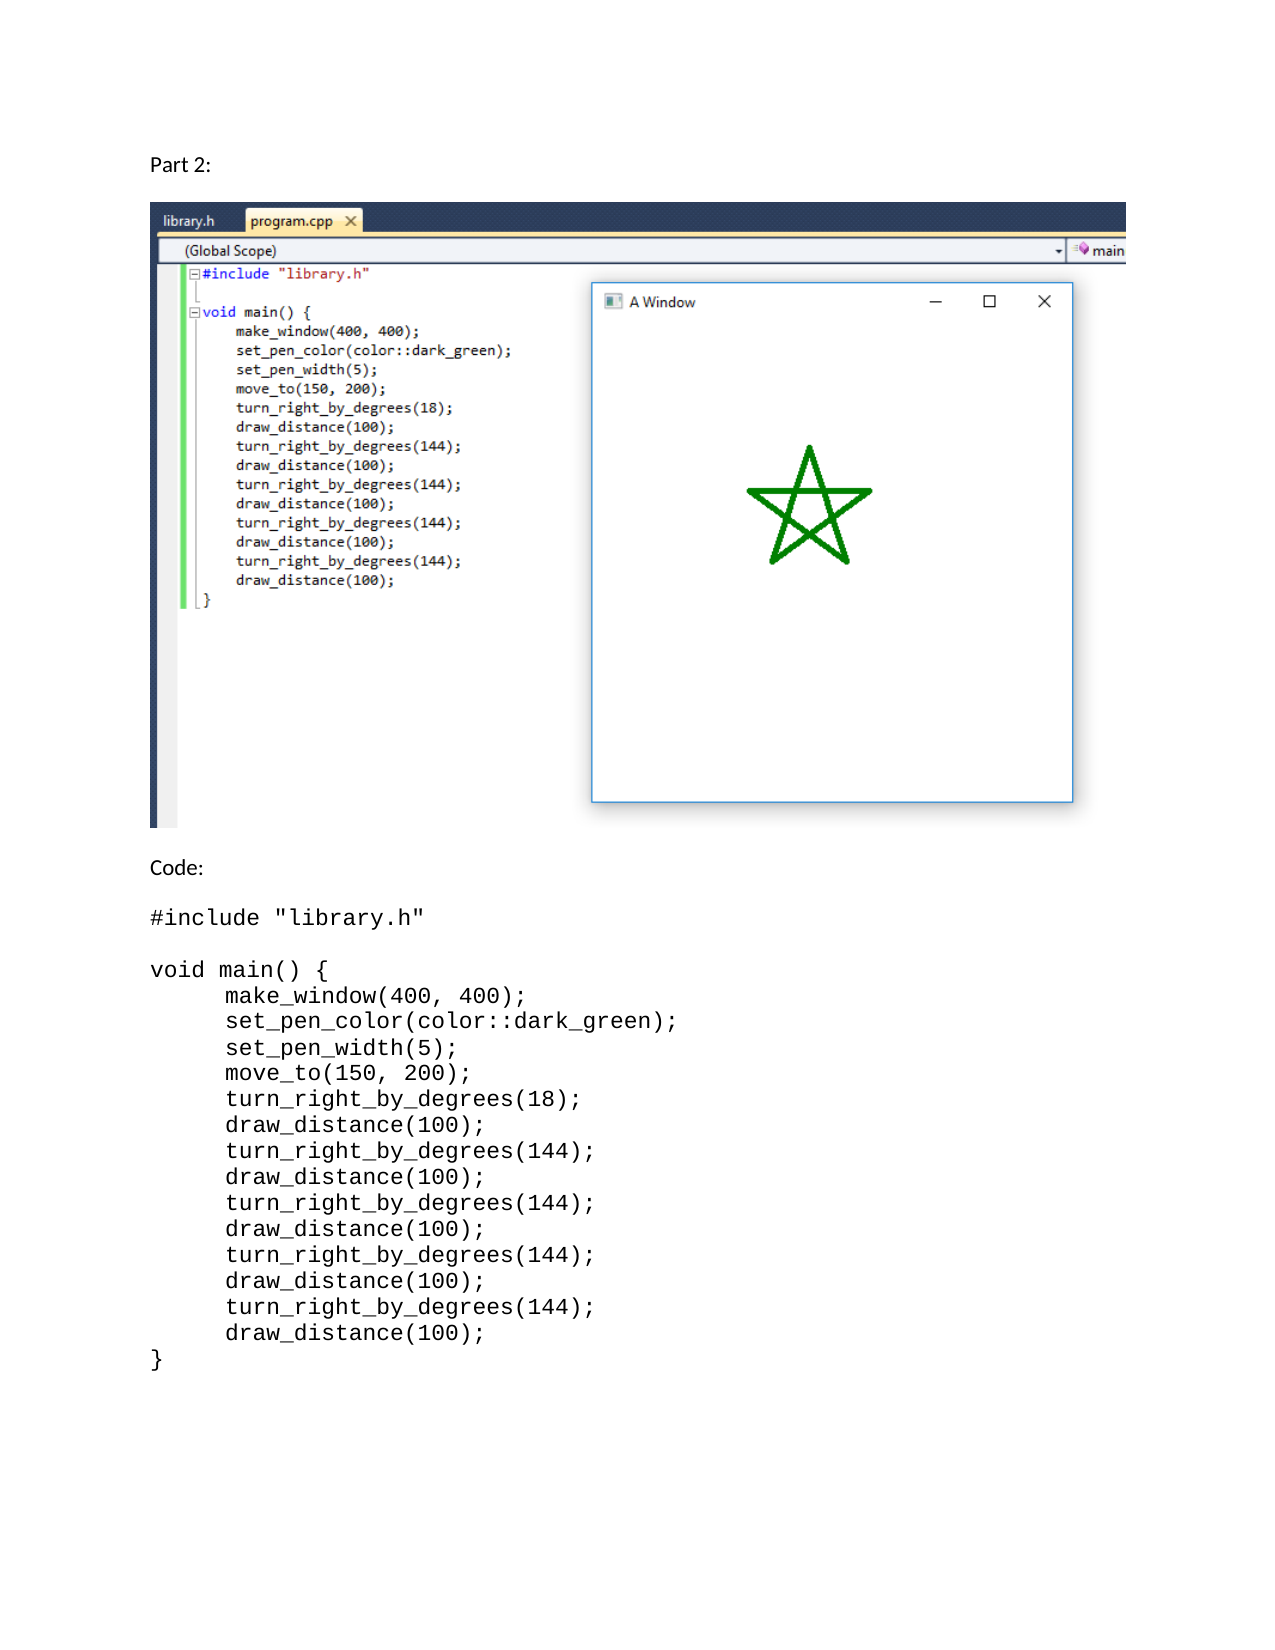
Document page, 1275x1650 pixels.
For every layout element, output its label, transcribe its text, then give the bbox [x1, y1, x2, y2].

text void main() { [150, 958, 1125, 984]
text Part 2: [150, 150, 1125, 178]
text set_pen_width(5); [150, 1036, 1125, 1062]
text make_window(400, 400); [150, 984, 1125, 1010]
text turn_right_by_degrees(144); [150, 1139, 1125, 1166]
text } [150, 1347, 1125, 1373]
text set_pen_color(color::dark_green); [150, 1010, 1125, 1036]
text move_to(150, 200); [150, 1062, 1125, 1088]
text turn_right_by_degrees(144); [150, 1295, 1125, 1321]
text turn_right_by_degrees(144); [150, 1191, 1125, 1217]
text draw_distance(100); [150, 1217, 1125, 1243]
text Code: [150, 853, 1125, 881]
text turn_right_by_degrees(18); [150, 1088, 1125, 1114]
text draw_distance(100); [150, 1166, 1125, 1191]
text draw_distance(100); [150, 1114, 1125, 1139]
text draw_distance(100); [150, 1269, 1125, 1295]
text draw_distance(100); [150, 1321, 1125, 1347]
text #include "library.h" [150, 906, 1125, 932]
picture [150, 202, 1126, 828]
text turn_right_by_degrees(144); [150, 1243, 1125, 1269]
